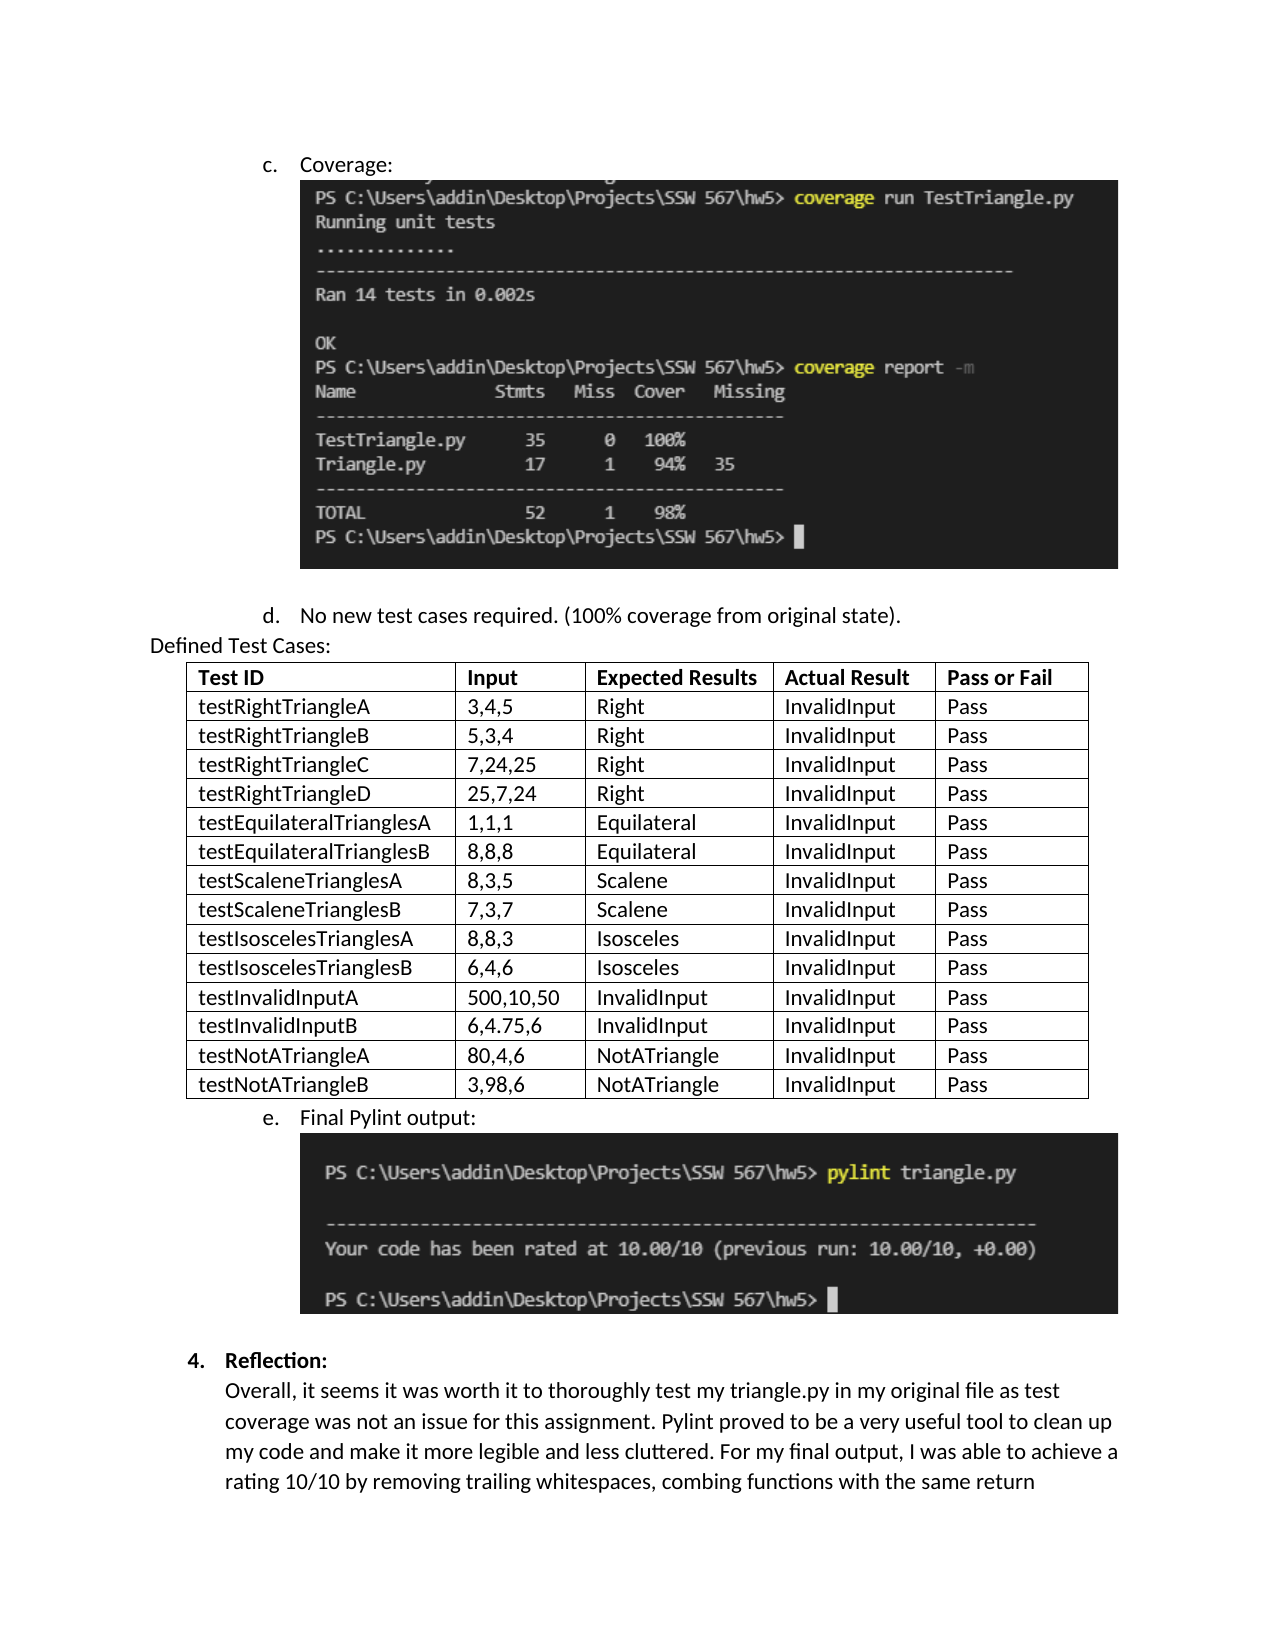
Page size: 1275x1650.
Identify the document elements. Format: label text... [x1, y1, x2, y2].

table_cell testNotATriangleB [187, 1070, 455, 1098]
table_cell Pass [936, 779, 1088, 807]
table_cell Right [586, 779, 773, 807]
table_cell InvalidInput [774, 954, 935, 982]
table_cell InvalidInput [774, 779, 935, 807]
table_cell Scalene [586, 866, 773, 894]
table_cell Isosceles [586, 925, 773, 952]
list No new test cases required. (100% coverage from original state). [262, 601, 1125, 629]
table_cell testRightTriangleB [187, 721, 455, 749]
table_cell Pass [936, 983, 1088, 1011]
table_cell Pass [936, 895, 1088, 923]
table_cell InvalidInput [774, 808, 935, 836]
table_cell Equilateral [586, 808, 773, 836]
table_cell Scalene [586, 895, 773, 923]
table_cell testRightTriangleD [187, 779, 455, 807]
table_cell InvalidInput [586, 1012, 773, 1040]
table_cell 6,4,6 [456, 954, 585, 982]
table_cell testScaleneTrianglesA [187, 866, 455, 894]
table_cell NotATriangle [586, 1070, 773, 1098]
table_cell testRightTriangleC [187, 750, 455, 778]
table_cell 6,4.75,6 [456, 1012, 585, 1040]
table_cell InvalidInput [774, 983, 935, 1011]
table_cell Pass [936, 721, 1088, 749]
table_cell 8,8,3 [456, 925, 585, 952]
table_cell testScaleneTrianglesB [187, 895, 455, 923]
table_cell InvalidInput [774, 750, 935, 778]
table_cell testEquilateralTrianglesB [187, 837, 455, 865]
table_header Pass or Fail [936, 663, 1088, 691]
table_cell 500,10,50 [456, 983, 585, 1011]
table_cell testNotATriangleA [187, 1041, 455, 1069]
list Defined Test Cases: [150, 631, 1125, 689]
table_cell Pass [936, 808, 1088, 836]
table_cell Right [586, 692, 773, 720]
table_cell testEquilateralTrianglesA [187, 808, 455, 836]
table_cell testInvalidInputA [187, 983, 455, 1011]
table_cell Pass [936, 1041, 1088, 1069]
table_cell Pass [936, 1070, 1088, 1098]
table_cell InvalidInput [774, 866, 935, 894]
table_cell Pass [936, 925, 1088, 952]
table_cell 3,98,6 [456, 1070, 585, 1098]
table_cell testIsoscelesTrianglesB [187, 954, 455, 982]
table_cell 25,7,24 [456, 779, 585, 807]
table_cell 5,3,4 [456, 721, 585, 749]
picture [300, 180, 1119, 569]
table_cell NotATriangle [586, 1041, 773, 1069]
table_cell 8,3,5 [456, 866, 585, 894]
table_cell Pass [936, 837, 1088, 865]
table_cell Pass [936, 954, 1088, 982]
table_header Test ID [187, 663, 455, 691]
table_cell 7,3,7 [456, 895, 585, 923]
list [187, 1346, 1125, 1495]
table_header Input [456, 663, 585, 691]
table_cell InvalidInput [774, 1041, 935, 1069]
table_cell Right [586, 750, 773, 778]
table_cell testInvalidInputB [187, 1012, 455, 1040]
table_cell 3,4,5 [456, 692, 585, 720]
table_cell InvalidInput [774, 925, 935, 952]
table_cell Isosceles [586, 954, 773, 982]
table_cell Pass [936, 692, 1088, 720]
table_cell testIsoscelesTrianglesA [187, 925, 455, 952]
table_cell Pass [936, 1012, 1088, 1040]
table_cell InvalidInput [774, 1012, 935, 1040]
table_cell 7,24,25 [456, 750, 585, 778]
table_cell InvalidInput [586, 983, 773, 1011]
table_header Actual Result [774, 663, 935, 691]
table_cell Pass [936, 866, 1088, 894]
table_header Expected Results [586, 663, 773, 691]
picture [300, 1133, 1119, 1314]
table_cell Pass [936, 750, 1088, 778]
table_cell InvalidInput [774, 837, 935, 865]
table_cell Equilateral [586, 837, 773, 865]
table_cell InvalidInput [774, 692, 935, 720]
table_cell InvalidInput [774, 1070, 935, 1098]
table_cell testRightTriangleA [187, 692, 455, 720]
table_cell 1,1,1 [456, 808, 585, 836]
table_cell 8,8,8 [456, 837, 585, 865]
table_cell InvalidInput [774, 895, 935, 923]
table_cell Right [586, 721, 773, 749]
table_cell 80,4,6 [456, 1041, 585, 1069]
table_cell InvalidInput [774, 721, 935, 749]
